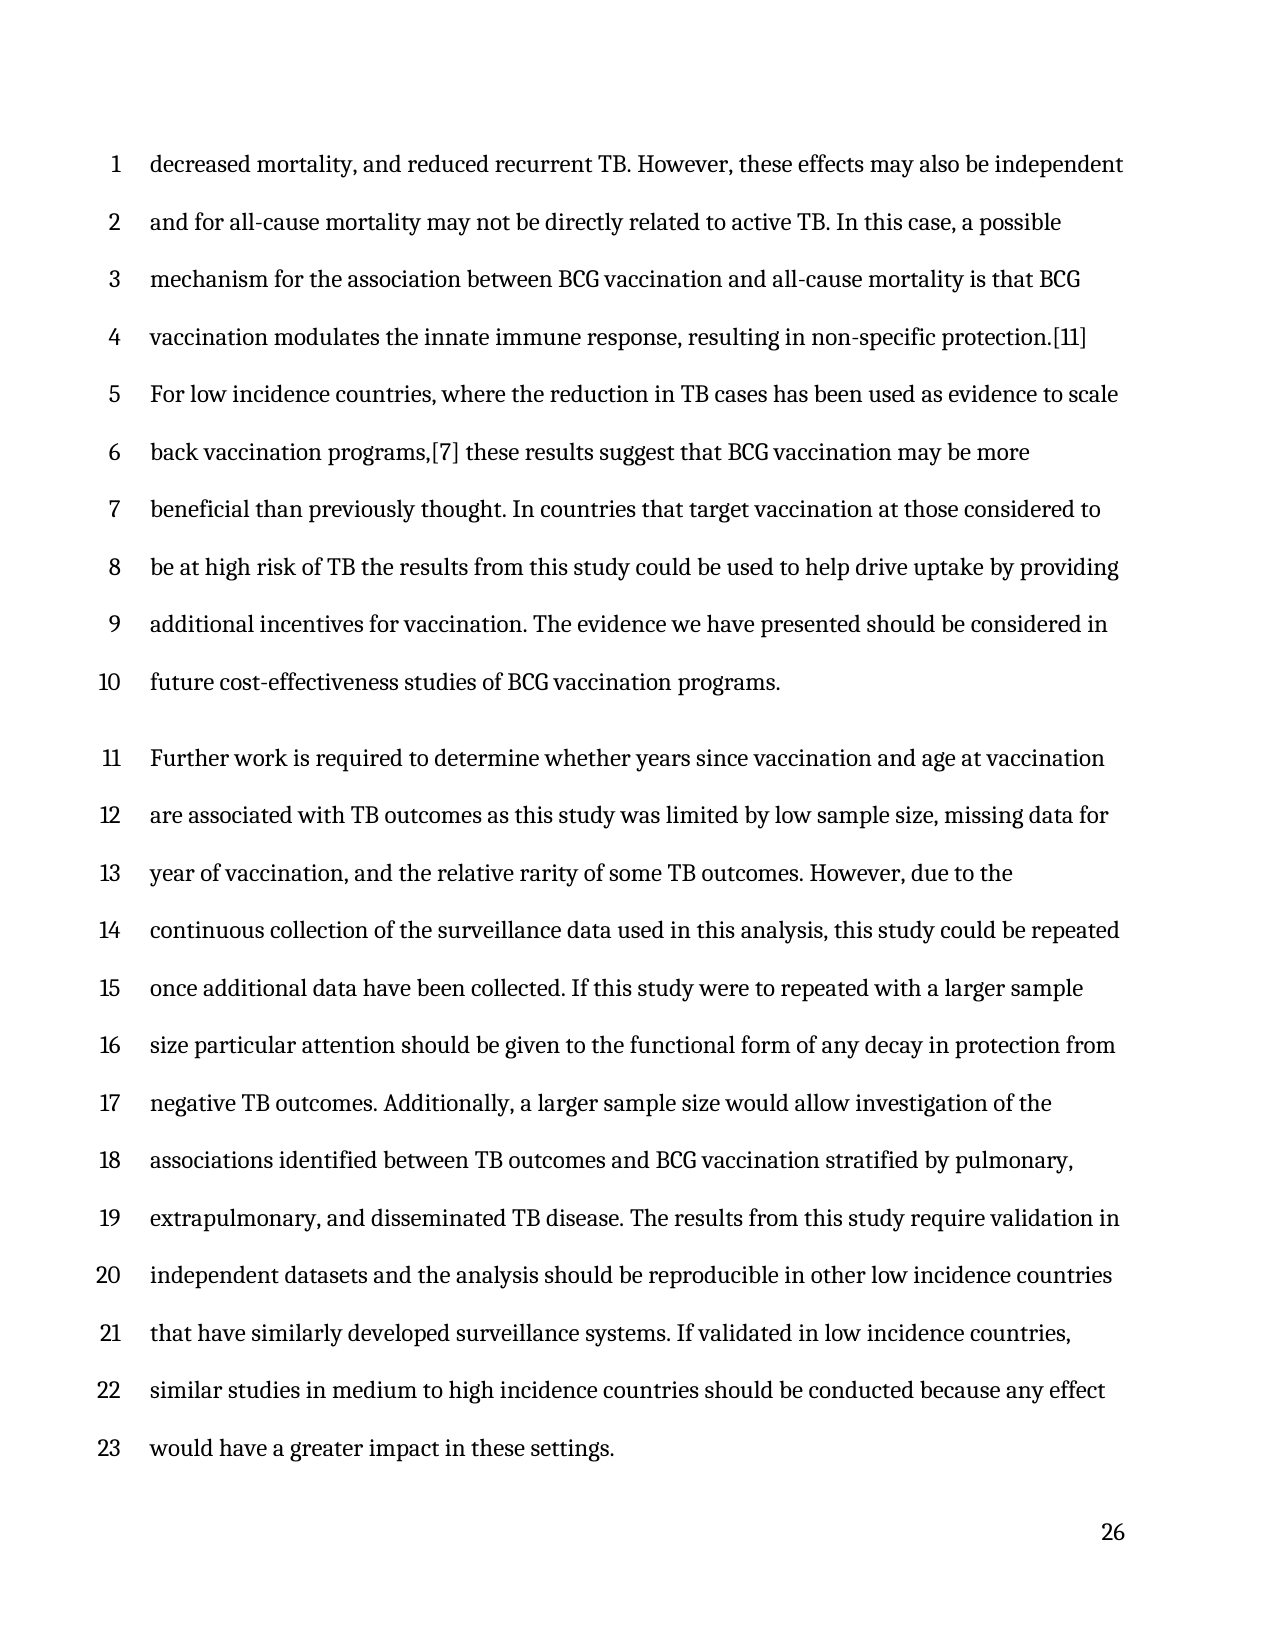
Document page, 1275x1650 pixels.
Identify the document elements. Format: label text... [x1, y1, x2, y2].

text Further work is required to determine whether years since vaccination and age at vaccination are associated with TB outcomes as this study was limited by low sample size, missing data for year of vaccination, and the relative rarity of some TB outcomes. However, due to the continuous collection of the surveillance data used in this analysis, this study could be repeated once additional data have been collected. If this study were to repeated with a larger sample size particular attention should be given to the functional form of any decay in protection from negative TB outcomes. Additionally, a larger sample size would allow investigation of the associations identified between TB outcomes and BCG vaccination stratified by pulmonary, extrapulmonary, and disseminated TB disease. The results from this study require validation in independent datasets and the analysis should be reproducible in other low incidence countries that have similarly developed surveillance systems. If validated in low incidence countries, similar studies in medium to high incidence countries should be conducted because any effect would have a greater impact in these settings. [150, 744, 1125, 1462]
